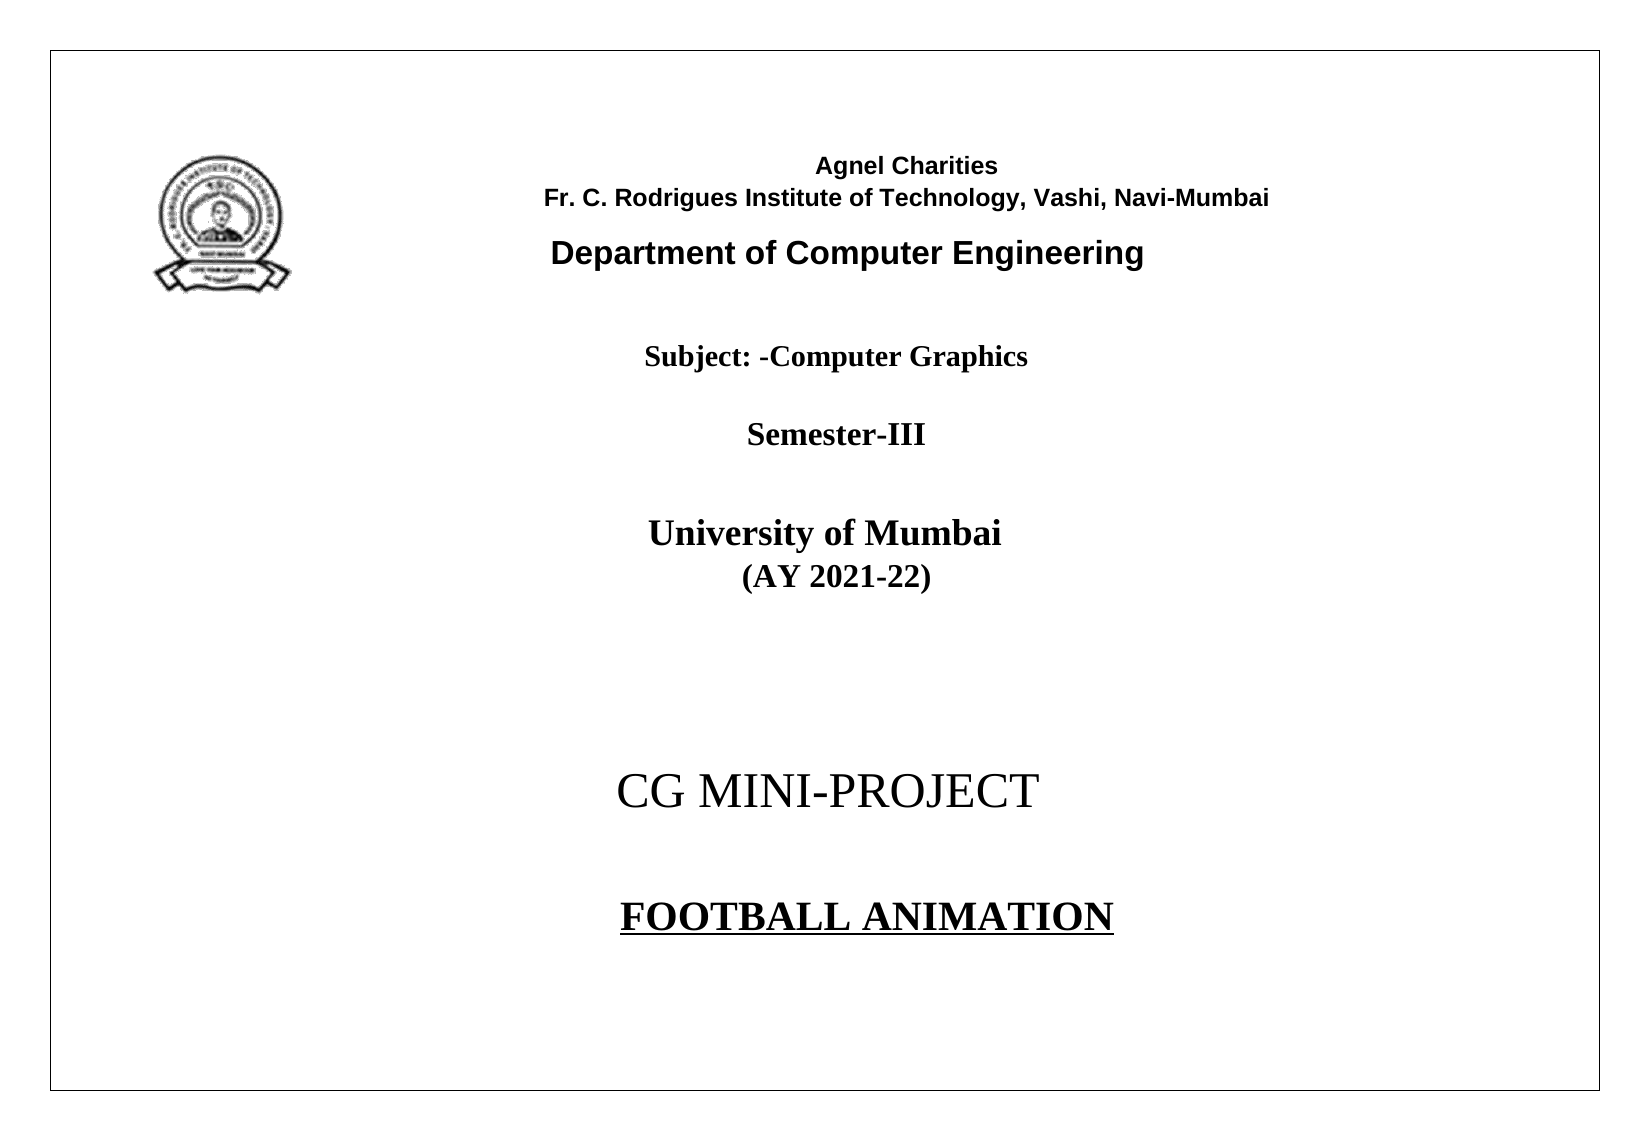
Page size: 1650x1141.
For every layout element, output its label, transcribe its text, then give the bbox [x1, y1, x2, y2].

text Agnel Charities [319, 151, 1494, 179]
text CG MINI-PROJECT [161, 760, 1494, 818]
text Semester-III [179, 414, 1494, 452]
subtitle Department of Computer Engineering [550, 233, 1494, 272]
picture [148, 150, 295, 298]
text Fr. C. Rodrigues Institute of Technology, Vashi, Navi-Mumbai [295, 183, 1270, 212]
text Subject: -Computer Graphics [178, 338, 1494, 373]
text FOOTBALL ANIMATION [148, 891, 1114, 939]
subtitle University of Mumbai [155, 510, 1494, 553]
text (AY 2021-22) [179, 557, 1494, 595]
